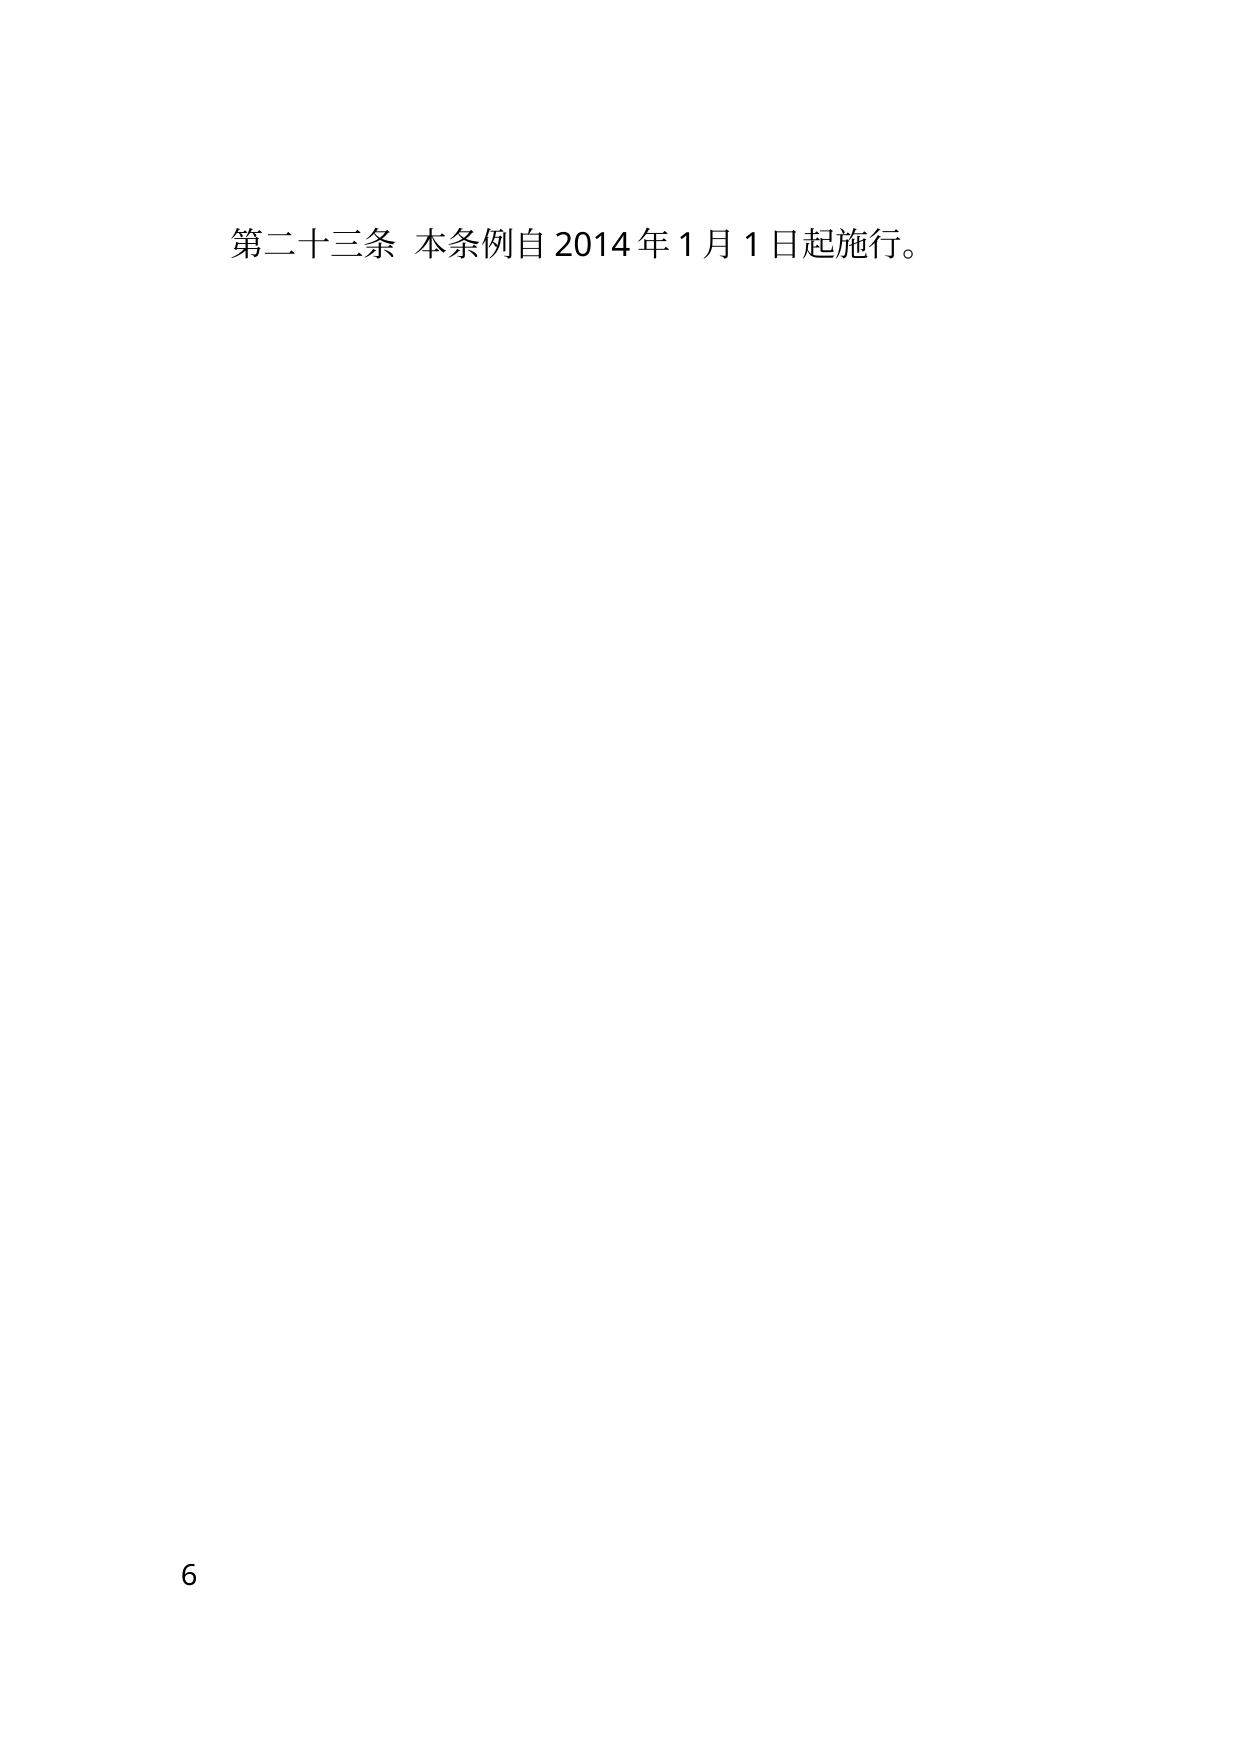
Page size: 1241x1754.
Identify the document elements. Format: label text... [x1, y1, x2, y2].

text 第二十三条 本条例自2014年1月1日起施行。 [165, 218, 1075, 267]
